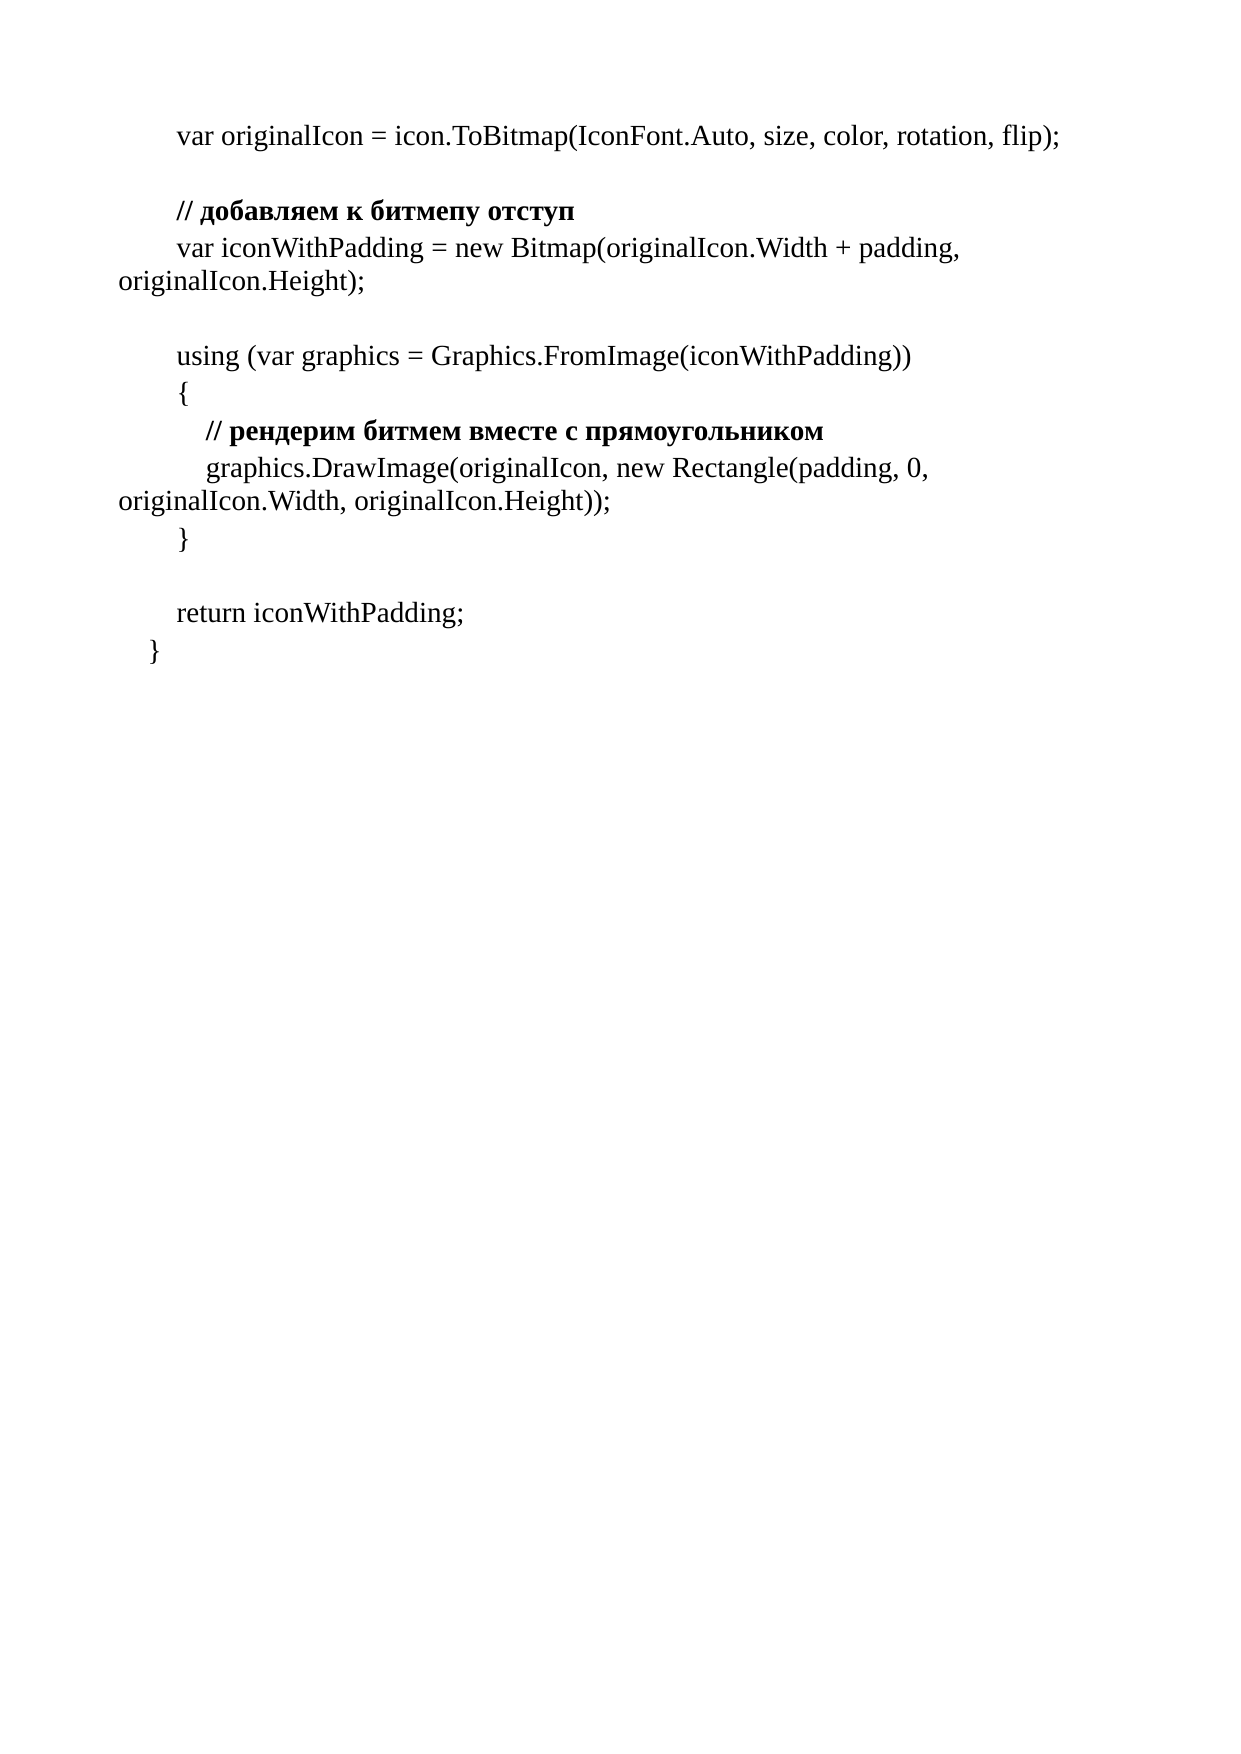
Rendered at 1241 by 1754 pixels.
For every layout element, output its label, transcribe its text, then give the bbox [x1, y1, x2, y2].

text } [118, 521, 1152, 554]
text } [118, 633, 1152, 666]
text // добавляем к битмепу отступ [118, 193, 1152, 226]
text return iconWithPadding; [118, 595, 1152, 629]
text graphics.DrawImage(originalIcon, new Rectangle(padding, 0, originalIcon.Width, originalIcon.Height)); [118, 450, 1152, 517]
text var originalIcon = icon.ToBitmap(IconFont.Auto, size, color, rotation, flip); [118, 118, 1152, 152]
text // рендерим битмем вместе с прямоугольником [118, 413, 1152, 446]
text { [118, 375, 1152, 409]
text var iconWithPadding = new Bitmap(originalIcon.Width + padding, originalIcon.Height); [118, 230, 1152, 297]
text using (var graphics = Graphics.FromImage(iconWithPadding)) [118, 338, 1152, 372]
